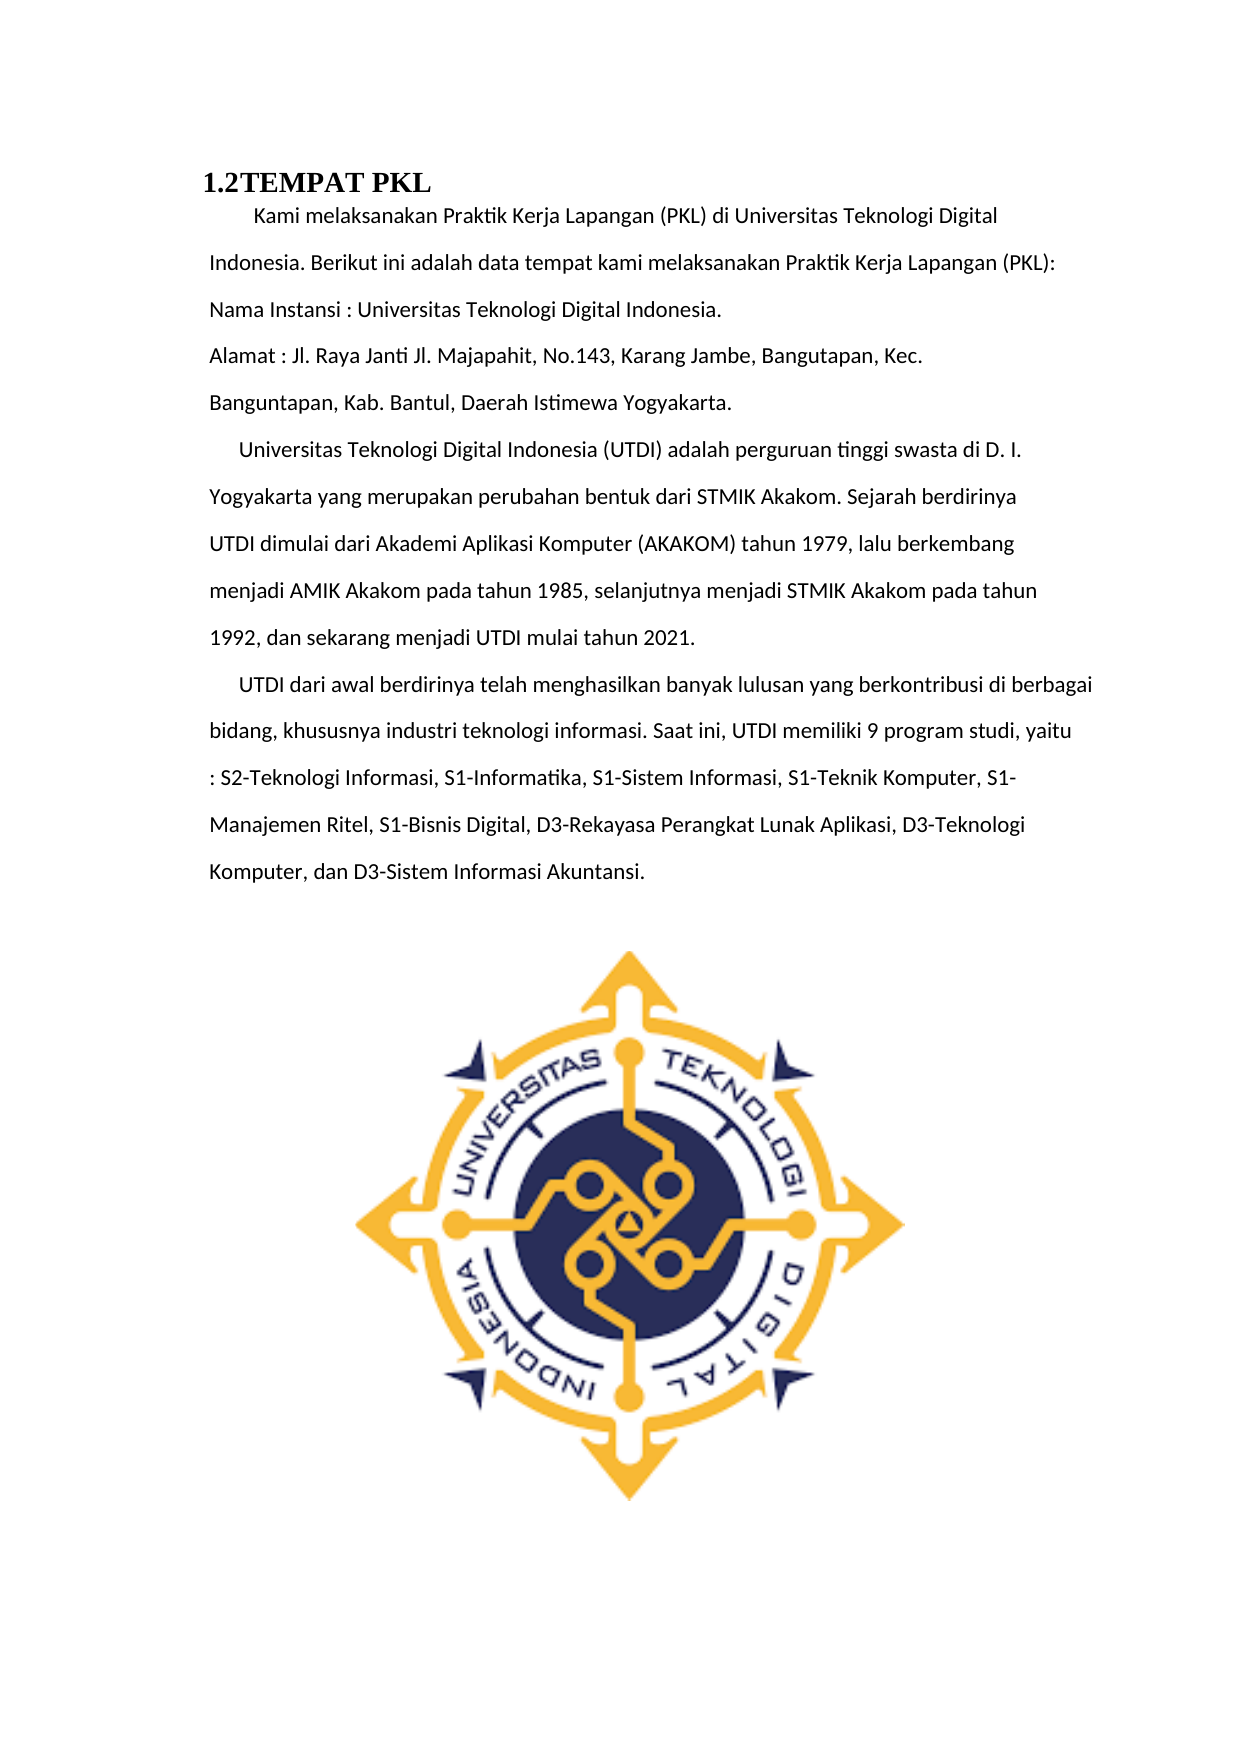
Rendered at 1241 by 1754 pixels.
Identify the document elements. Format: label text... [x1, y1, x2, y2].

text Yogyakarta yang merupakan perubahan bentuk dari STMIK Akakom. Sejarah berdirinya [120, 482, 1126, 510]
text Kami melaksanakan Praktik Kerja Lapangan (PKL) di Universitas Teknologi Digital [224, 201, 1126, 229]
text 1992, dan sekarang menjadi UTDI mulai tahun 2021. [120, 623, 1126, 651]
text Universitas Teknologi Digital Indonesia (UTDI) adalah perguruan tinggi swasta di D. I. [120, 435, 1126, 463]
text UTDI dimulai dari Akademi Aplikasi Komputer (AKAKOM) tahun 1979, lalu berkembang [120, 529, 1126, 557]
text Nama Instansi : Universitas Teknologi Digital Indonesia. [120, 295, 1126, 323]
subtitle TEMPAT PKL [202, 165, 1126, 198]
text Alamat : Jl. Raya Janti Jl. Majapahit, No.143, Karang Jambe, Bangutapan, Kec. [120, 342, 1126, 369]
text menjadi AMIK Akakom pada tahun 1985, selanjutnya menjadi STMIK Akakom pada tahun [120, 576, 1126, 604]
text Komputer, dan D3-Sistem Informasi Akuntansi. [179, 857, 1139, 885]
picture [355, 951, 905, 1501]
text : S2-Teknologi Informasi, S1-Informatika, S1-Sistem Informasi, S1-Teknik Komputer, S1- [179, 763, 1139, 791]
text Banguntapan, Kab. Bantul, Daerah Istimewa Yogyakarta. [120, 388, 1126, 416]
text UTDI dari awal berdirinya telah menghasilkan banyak lulusan yang berkontribusi di berbagai [179, 670, 1139, 698]
text bidang, khususnya industri teknologi informasi. Saat ini, UTDI memiliki 9 program studi, yaitu [179, 717, 1139, 744]
text Indonesia. Berikut ini adalah data tempat kami melaksanakan Praktik Kerja Lapangan (PKL): [120, 248, 1126, 276]
text Manajemen Ritel, S1-Bisnis Digital, D3-Rekayasa Perangkat Lunak Aplikasi, D3-Teknologi [179, 810, 1139, 838]
